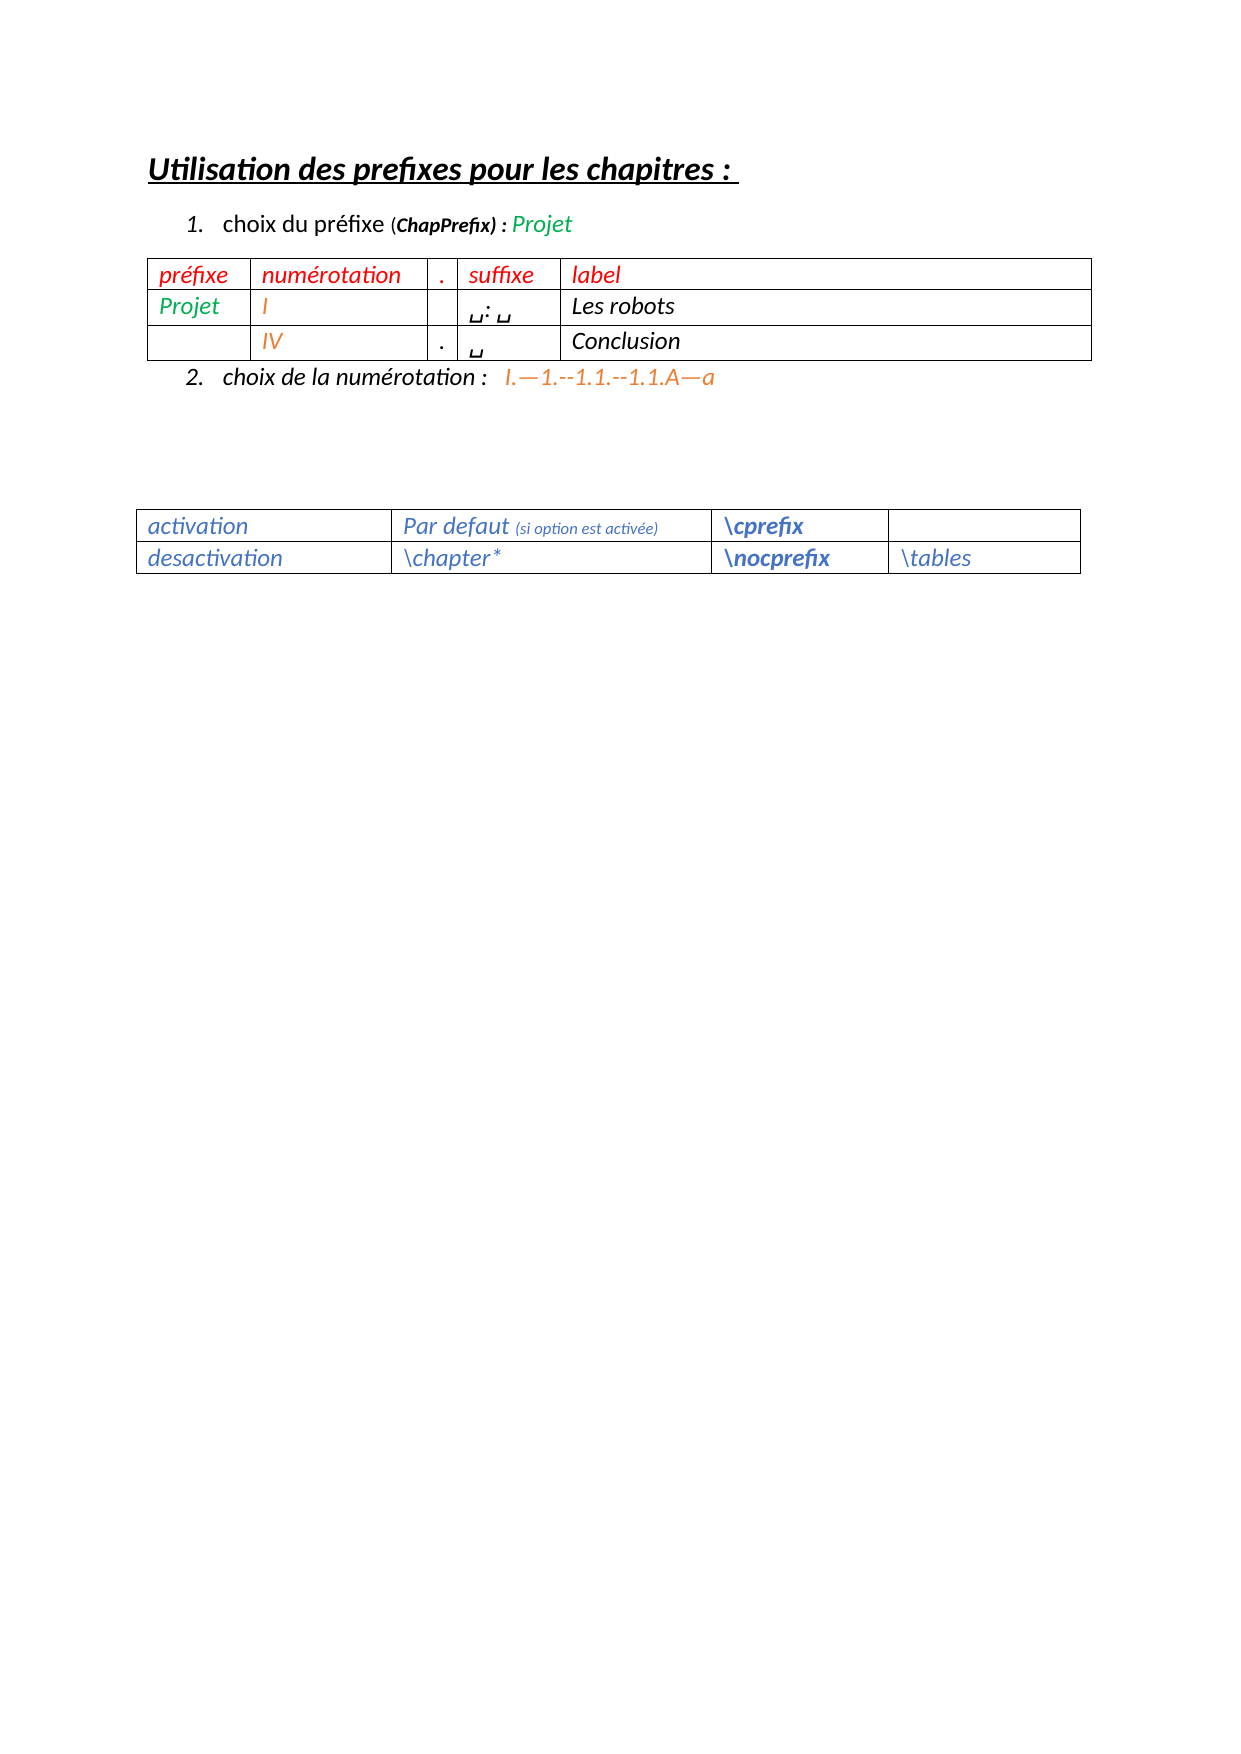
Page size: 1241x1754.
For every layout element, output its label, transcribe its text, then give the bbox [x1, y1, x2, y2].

table_cell Projet [148, 290, 250, 324]
text Utilisation des prefixes pour les chapitres : [148, 148, 1093, 188]
table_header Par defaut (si option est activée) [392, 510, 711, 541]
table_cell I [251, 290, 427, 324]
table_header label [561, 259, 1091, 289]
table_cell Conclusion [561, 326, 1091, 359]
table_cell ␣ [458, 326, 560, 359]
table_header activation [137, 510, 391, 541]
table_header numérotation [251, 259, 427, 289]
table_header \cprefix [712, 510, 888, 541]
table_cell \tables [889, 542, 1080, 572]
table_cell . [428, 326, 457, 359]
table_cell IV [251, 326, 427, 359]
list choix de la numérotation : I.—1.--1.1.--1.1.A—a [185, 361, 1093, 391]
table_cell \chapter* [392, 542, 711, 572]
table_cell \nocprefix [712, 542, 888, 572]
table_header préfixe [148, 259, 250, 289]
table_header suffixe [458, 259, 560, 289]
list choix du préfixe (ChapPrefix) : Projet [185, 208, 1093, 239]
table_cell [428, 290, 457, 324]
table_cell [148, 326, 250, 359]
table_cell Les robots [561, 290, 1091, 324]
table_header [889, 510, 1080, 541]
table_header . [428, 259, 457, 289]
table_cell desactivation [137, 542, 391, 572]
table_cell ␣: ␣ [458, 290, 560, 324]
